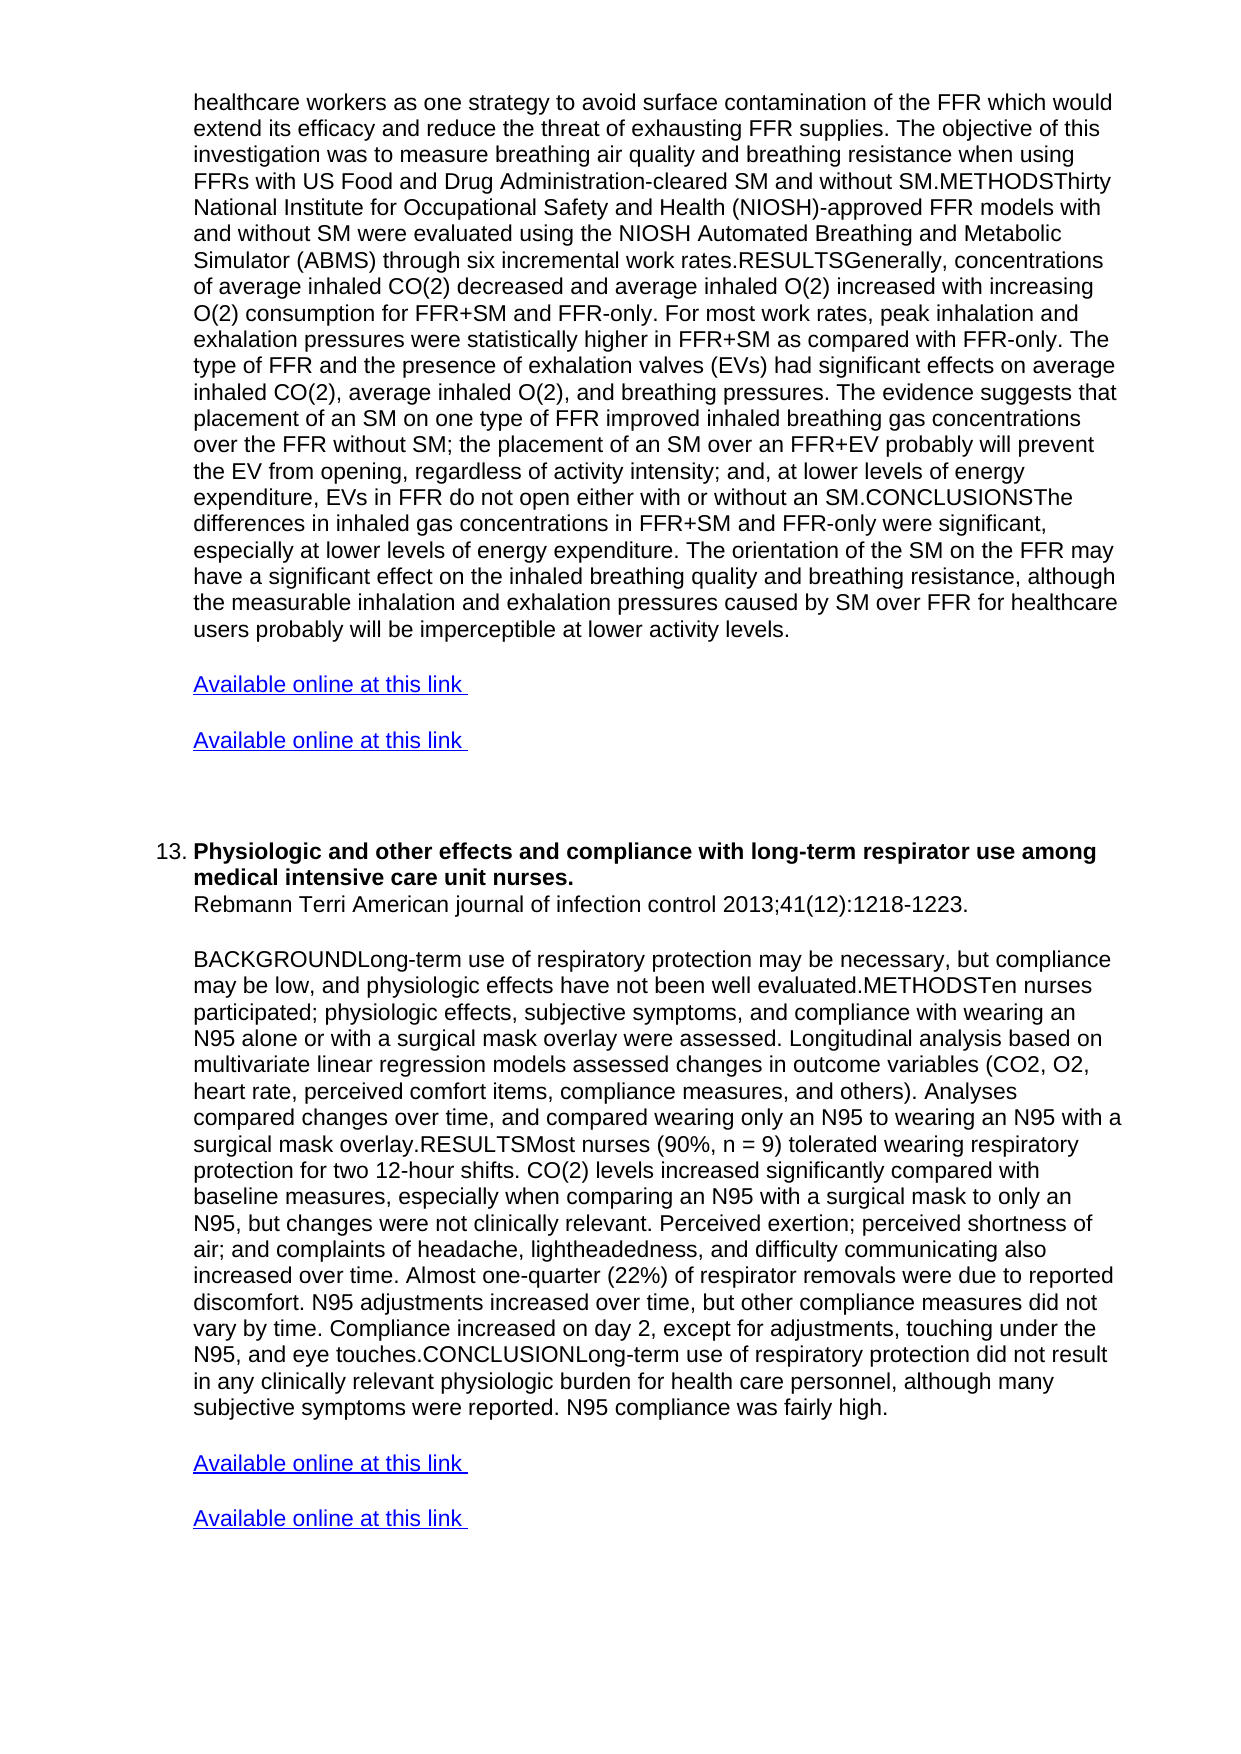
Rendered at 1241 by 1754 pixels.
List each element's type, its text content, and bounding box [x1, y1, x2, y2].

text Available online at this link [193, 1449, 1122, 1476]
text Available online at this link [193, 727, 1122, 753]
list Physiologic and other effects and compliance with long-term respirator use among medical intensive care unit nurses. Rebmann Terri American journal of infection control 2013;41(12):1218-1223. [156, 838, 1122, 917]
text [193, 89, 1122, 642]
text Available online at this link [193, 671, 1122, 698]
text BACKGROUNDLong-term use of respiratory protection may be necessary, but compliance may be low, and physiologic effects have not been well evaluated.METHODSTen nurses participated; physiologic effects, subjective symptoms, and compliance with wearing an N95 alone or with a surgical mask overlay were assessed. Longitudinal analysis based on multivariate linear regression models assessed changes in outcome variables (CO2, O2, heart rate, perceived comfort items, compliance measures, and others). Analyses compared changes over time, and compared wearing only an N95 to wearing an N95 with a surgical mask overlay.RESULTSMost nurses (90%, n = 9) tolerated wearing respiratory protection for two 12-hour shifts. CO(2) levels increased significantly compared with baseline measures, especially when comparing an N95 with a surgical mask to only an N95, but changes were not clinically relevant. Perceived exertion; perceived shortness of air; and complaints of headache, lightheadedness, and difficulty communicating also increased over time. Almost one-quarter (22%) of respirator removals were due to reported discomfort. N95 adjustments increased over time, but other compliance measures did not vary by time. Compliance increased on day 2, except for adjustments, touching under the N95, and eye touches.CONCLUSIONLong-term use of respiratory protection did not result in any clinically relevant physiologic burden for health care personnel, although many subjective symptoms were reported. N95 compliance was fairly high. [193, 946, 1122, 1420]
text Available online at this link [193, 1505, 1122, 1531]
